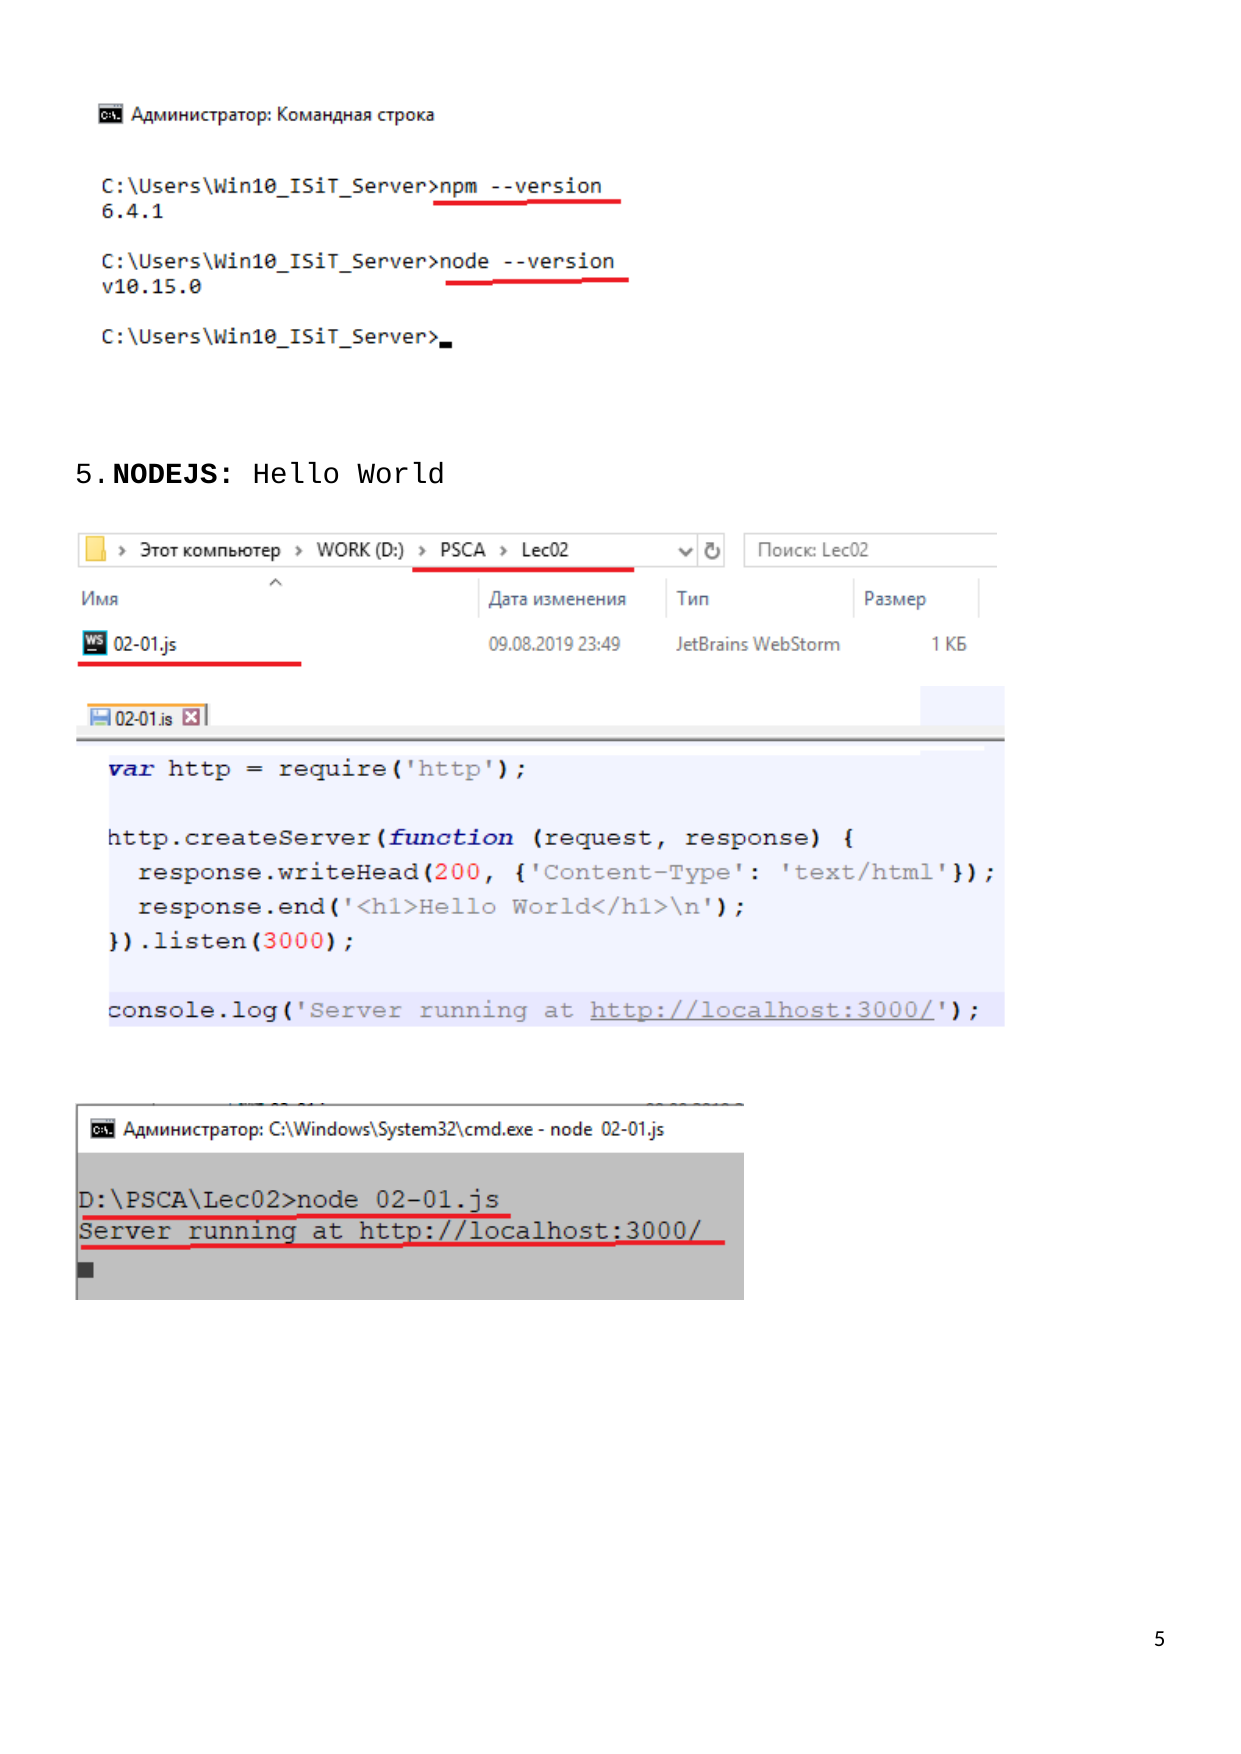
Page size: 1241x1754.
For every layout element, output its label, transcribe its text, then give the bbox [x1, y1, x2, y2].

picture [75, 75, 650, 386]
picture [75, 530, 997, 684]
picture [75, 686, 1005, 1030]
picture [75, 1103, 744, 1300]
list NODEJS: Hello World [75, 459, 1165, 492]
